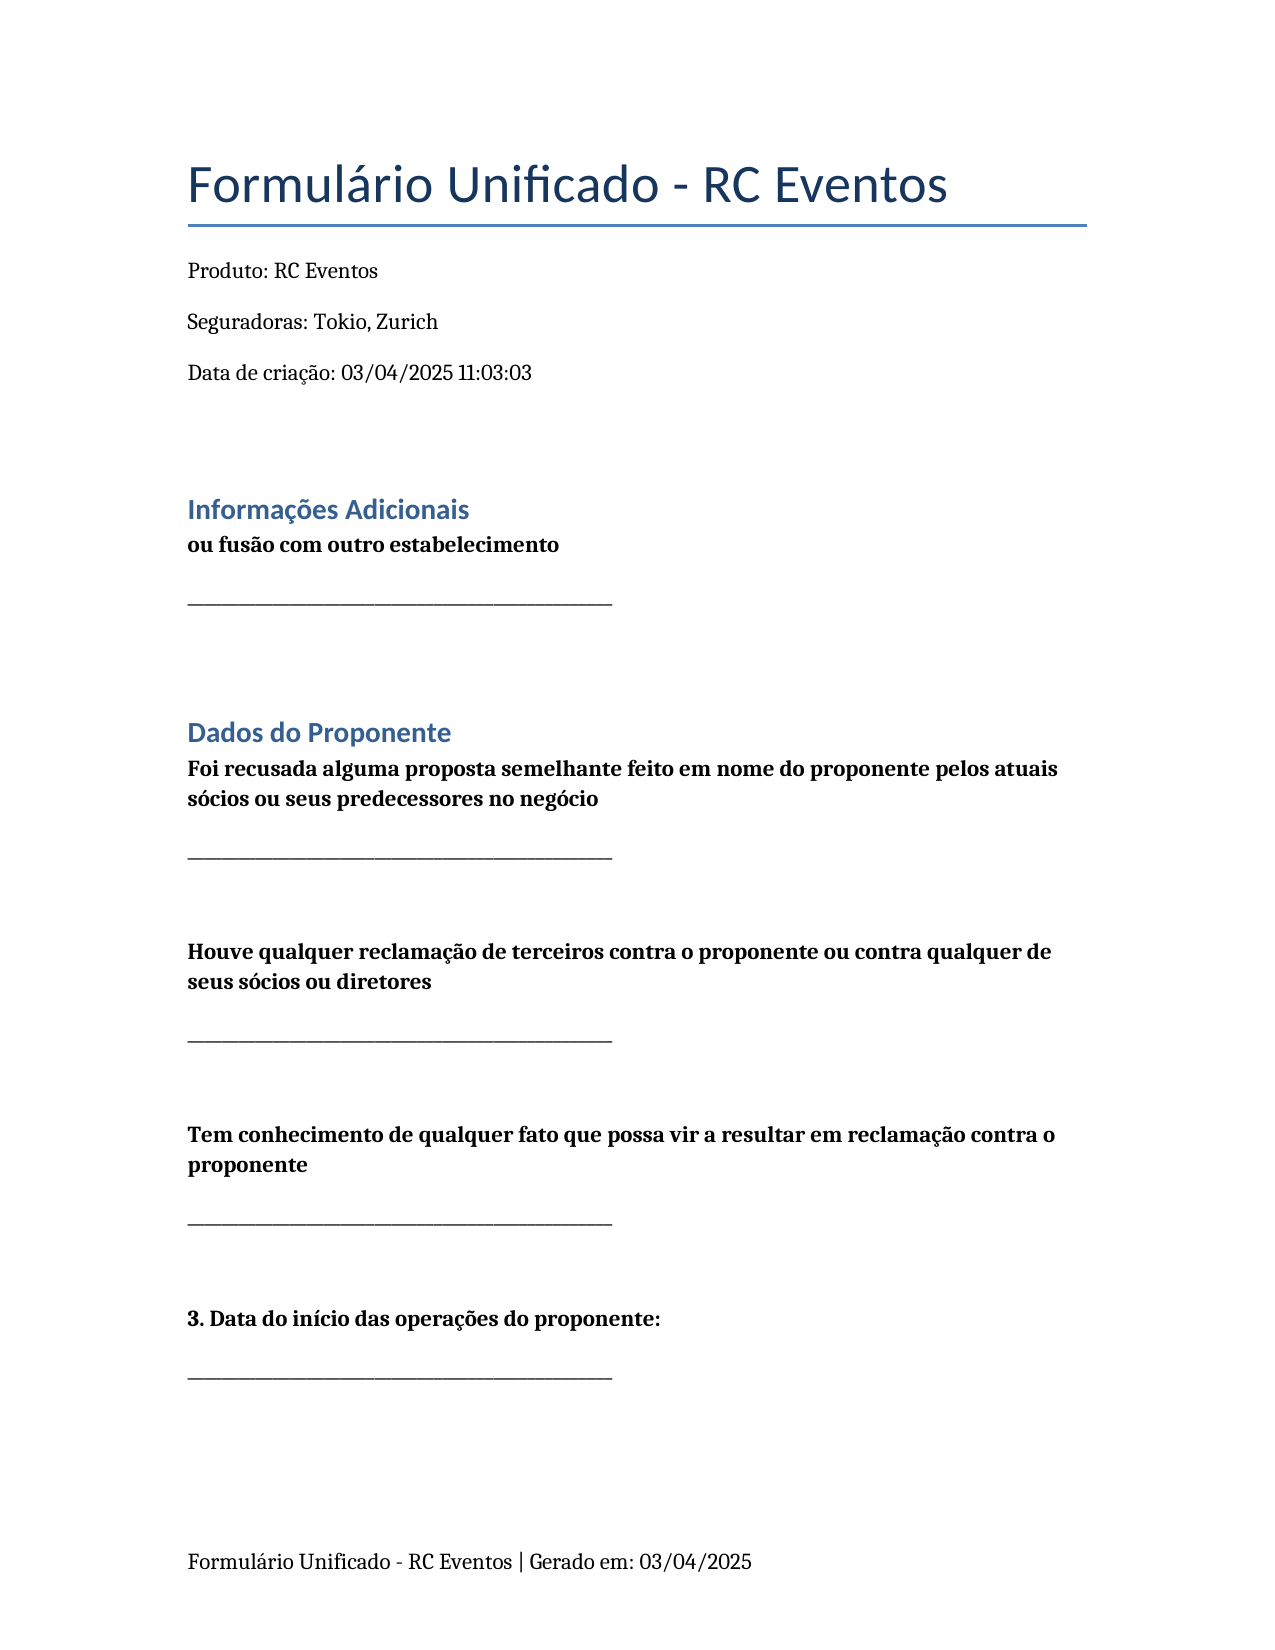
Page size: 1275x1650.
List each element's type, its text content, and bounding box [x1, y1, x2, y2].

text 3. Data do início das operações do proponente: [187, 1305, 1087, 1332]
text __________________________________________________ [187, 1020, 1087, 1046]
text Seguradoras: Tokio, Zurich [187, 309, 1087, 335]
text Tem conhecimento de qualquer fato que possa vir a resultar em reclamação contra o proponente [187, 1122, 1087, 1178]
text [187, 1203, 1087, 1229]
subtitle Informações Adicionais [187, 491, 1087, 527]
text Foi recusada alguma proposta semelhante feito em nome do proponente pelos atuais sócios ou seus predecessores no negócio [187, 755, 1087, 812]
subtitle Dados do Proponente [187, 714, 1087, 750]
title Formulário Unificado - RC Eventos [187, 150, 1087, 227]
text Produto: RC Eventos [187, 258, 1087, 284]
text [187, 1356, 1087, 1383]
text Data de criação: 03/04/2025 11:03:03 [187, 360, 1087, 386]
text ou fusão com outro estabelecimento [187, 532, 1087, 558]
text __________________________________________________ [187, 837, 1087, 863]
text __________________________________________________ [187, 583, 1087, 609]
text Houve qualquer reclamação de terceiros contra o proponente ou contra qualquer de seus sócios ou diretores [187, 939, 1087, 995]
